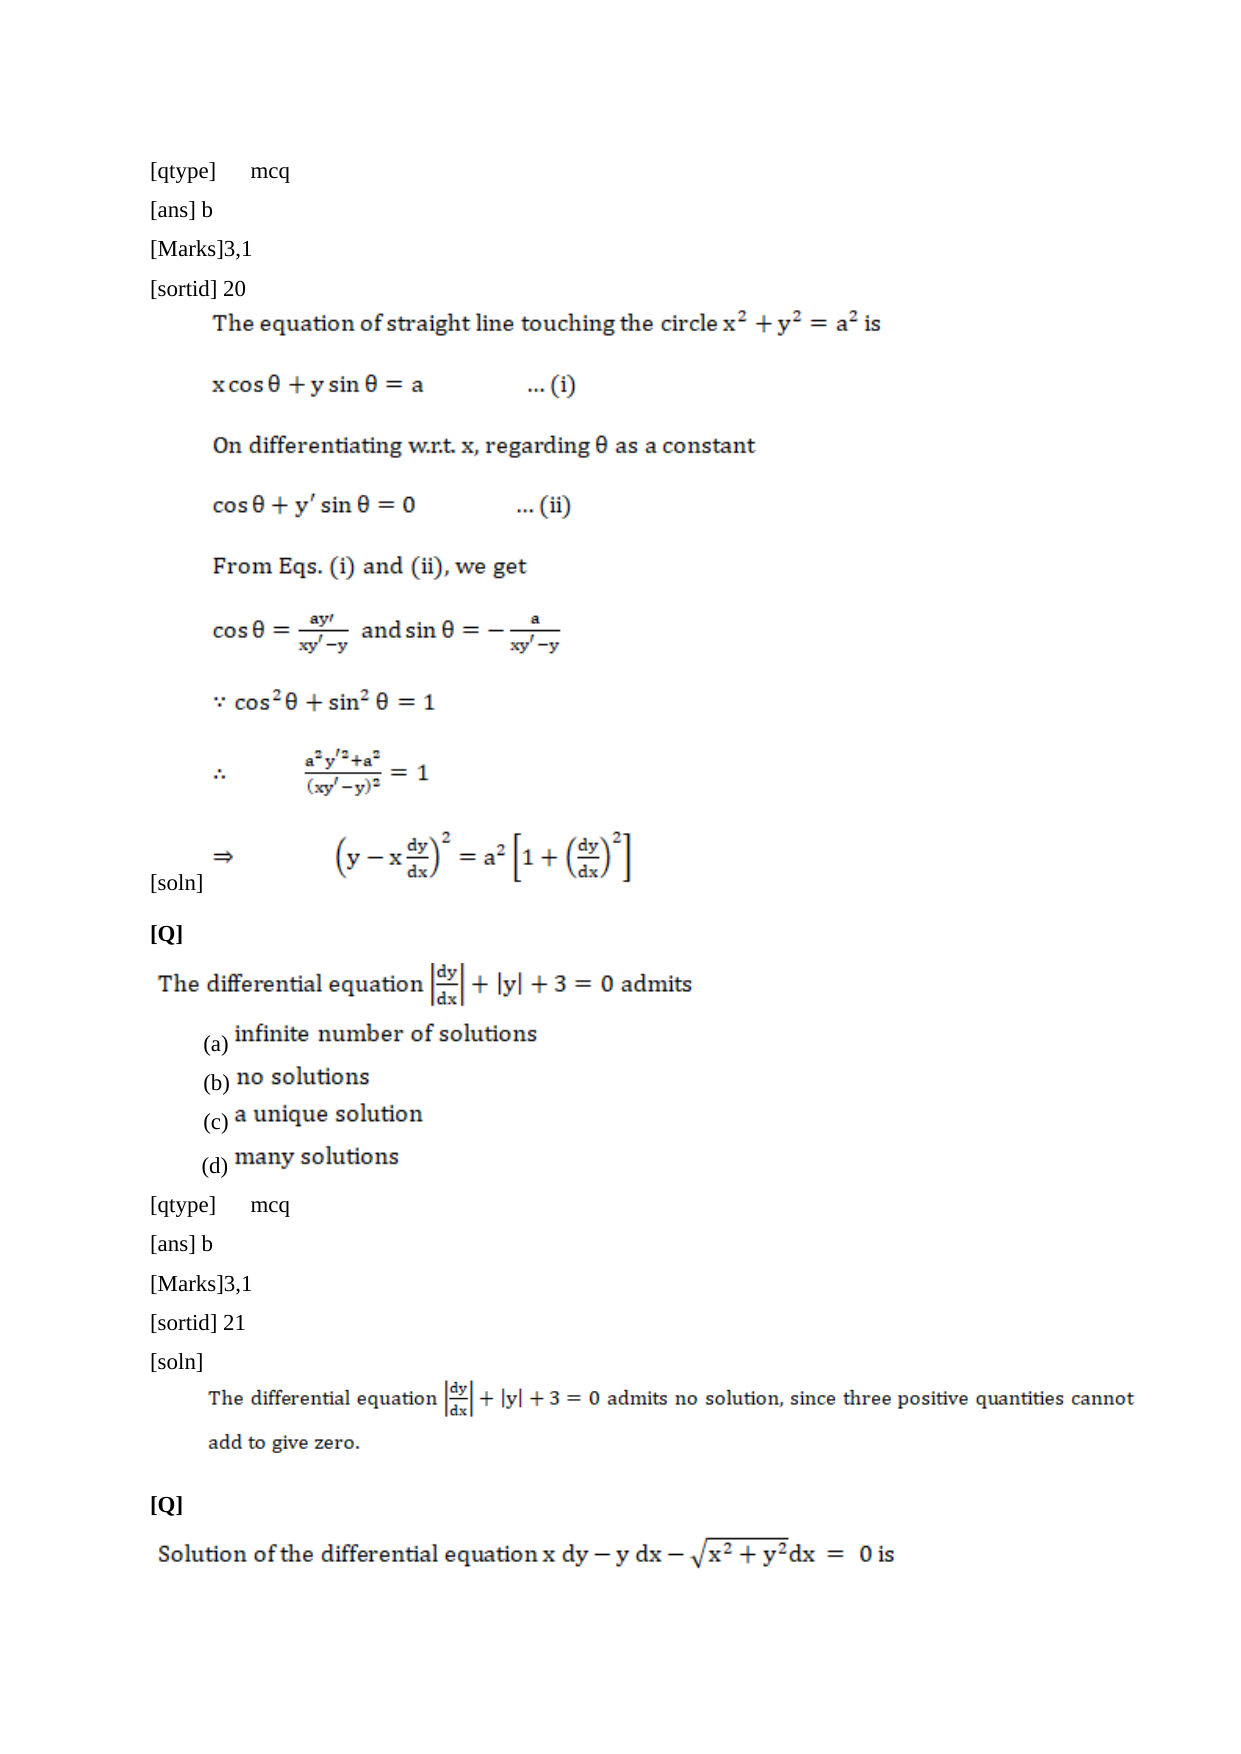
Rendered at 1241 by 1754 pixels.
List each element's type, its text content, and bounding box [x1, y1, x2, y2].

text [qtype] mcq [150, 150, 1090, 183]
picture [155, 1535, 903, 1573]
text [ans] b [150, 189, 1090, 223]
text (c) [150, 1101, 1090, 1134]
text [Q] [150, 913, 1090, 946]
picture [235, 1065, 375, 1091]
picture [203, 1374, 1144, 1461]
text [qtype] mcq [150, 1184, 1090, 1217]
text [sortid] 21 [150, 1302, 1090, 1335]
picture [155, 963, 696, 1011]
text [ans] b [150, 1223, 1090, 1257]
text (d) [150, 1140, 1090, 1178]
text [sortid] 20 [150, 268, 1090, 301]
picture [233, 1102, 428, 1130]
picture [208, 307, 890, 890]
picture [233, 1140, 406, 1174]
text [Marks]3,1 [150, 228, 1090, 262]
text [Q] [150, 1484, 1090, 1517]
text [Marks]3,1 [150, 1263, 1090, 1296]
text (b) [150, 1062, 1090, 1095]
picture [233, 1016, 540, 1051]
